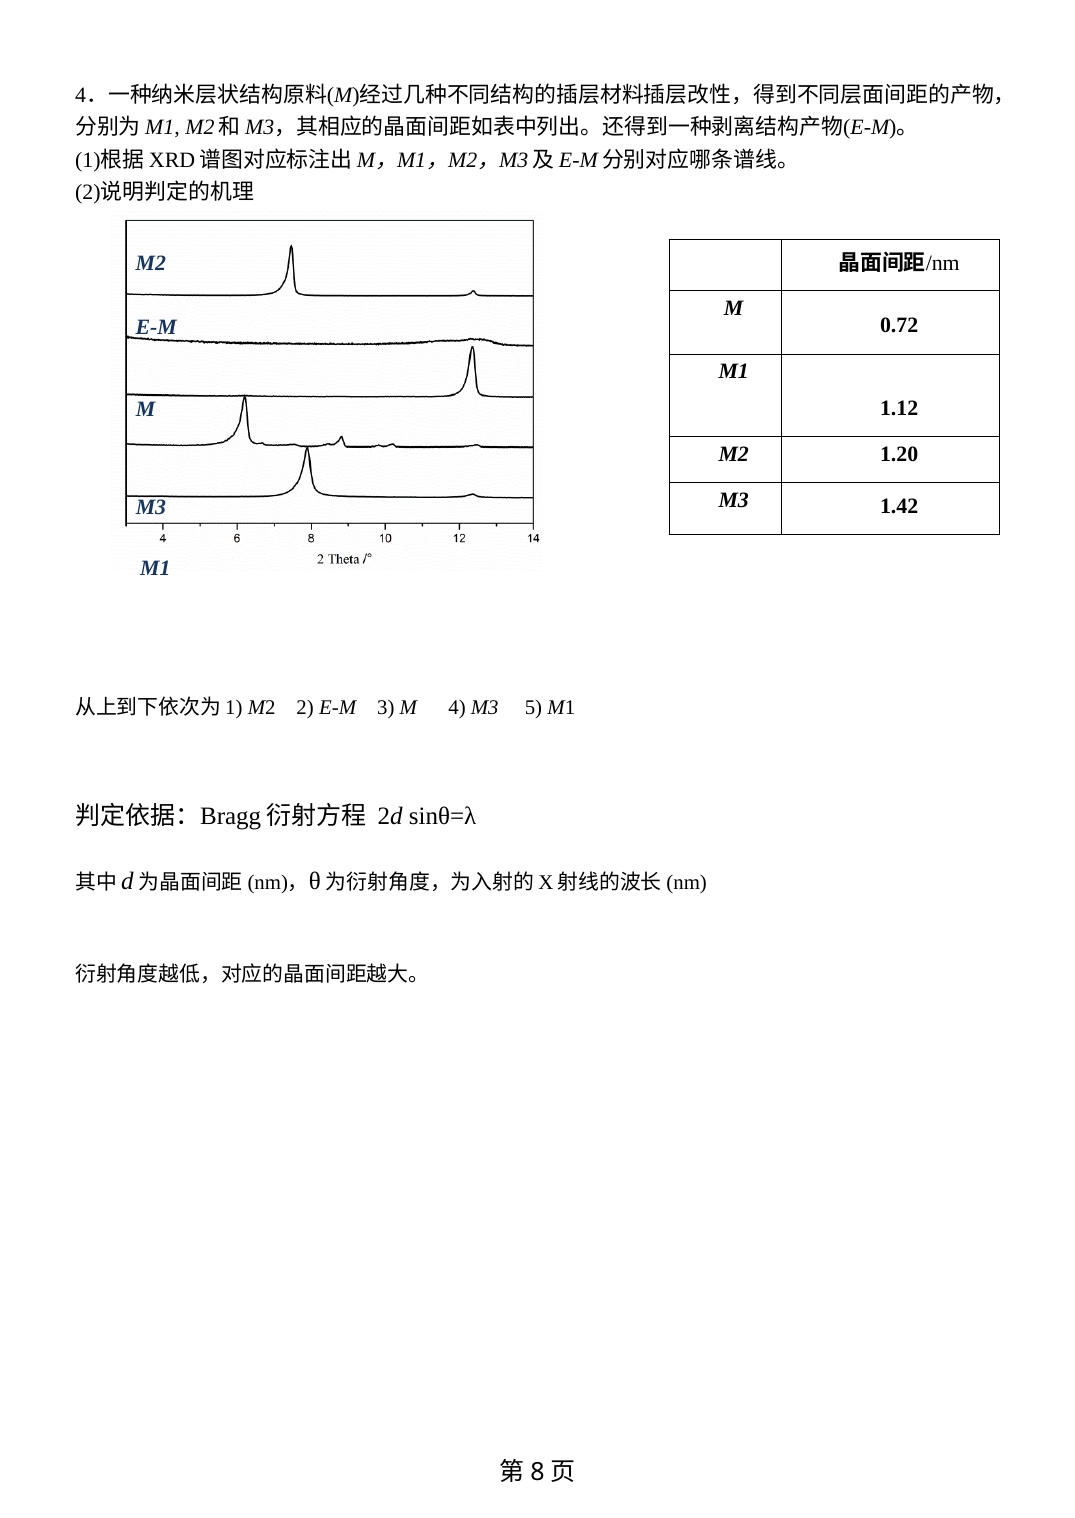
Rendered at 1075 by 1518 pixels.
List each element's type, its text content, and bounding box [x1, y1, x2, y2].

text 衍射角度越低，对应的晶面间距越大。 [75, 956, 1000, 989]
table_header [670, 240, 781, 290]
table_header 晶面间距/nm [782, 240, 999, 290]
text 判定依据：Bragg衍射方程 2d sinθ=λ [75, 781, 1000, 846]
text (1)根据XRD谱图对应标注出M，M1，M2，M3及E-M分别对应哪条谱线。 [75, 141, 1000, 174]
table_cell M1 [670, 355, 781, 436]
text (2)说明判定的机理 [75, 174, 1000, 206]
text 从上到下依次为1) M2 2) E-M 3) M 4) M3 5) M1 [75, 689, 1000, 722]
table_cell 1.12 [782, 355, 999, 436]
picture [110, 210, 543, 571]
table_cell M3 [670, 483, 781, 534]
table_cell 1.20 [782, 437, 999, 482]
table_cell M2 [670, 437, 781, 482]
table_cell 0.72 [782, 291, 999, 354]
table_cell 1.42 [782, 483, 999, 534]
table_cell M [670, 291, 781, 354]
text 4．一种纳米层状结构原料(M)经过几种不同结构的插层材料插层改性，得到不同层面间距的产物，分别为M1, M2和M3，其相应的晶面间距如表中列出。还得到一种剥离结构产物(E-M)。 [75, 76, 1000, 141]
text 其中d为晶面间距 (nm)，θ为衍射角度，为入射的X射线的波长 (nm) [75, 864, 1000, 897]
